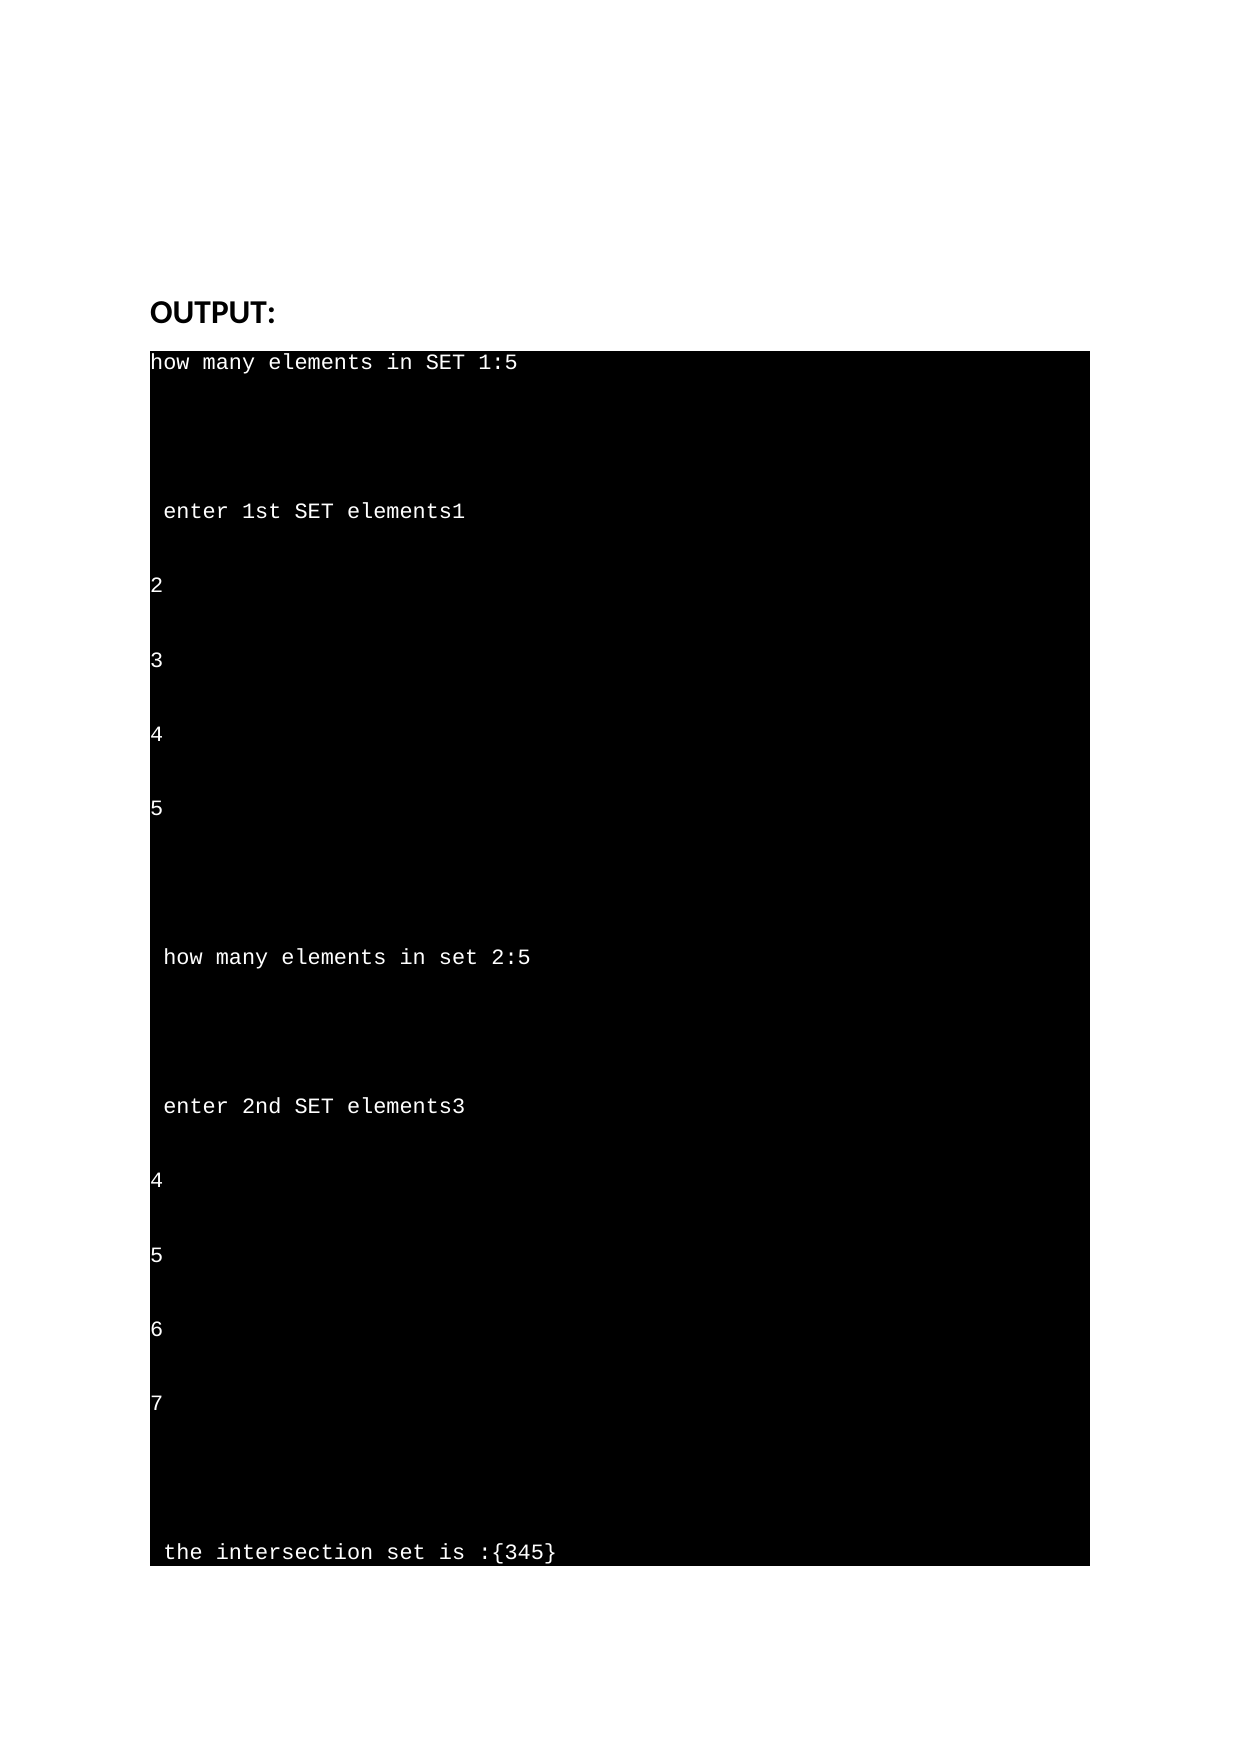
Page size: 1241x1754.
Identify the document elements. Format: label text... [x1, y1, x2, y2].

text the intersection set is :{345} [150, 1541, 1090, 1566]
text 2 [150, 574, 1090, 649]
text OUTPUT: [150, 291, 1090, 331]
text how many elements in set 2:5 [150, 946, 1090, 1021]
text 4 [150, 723, 1090, 797]
text how many elements in SET 1:5 [150, 351, 1090, 426]
text 5 [150, 797, 1090, 872]
text 7 [150, 1392, 1090, 1467]
text 5 [150, 1244, 1090, 1318]
text 4 [150, 1169, 1090, 1244]
text enter 1st SET elements1 [150, 500, 1090, 574]
text 3 [150, 649, 1090, 723]
text 6 [150, 1318, 1090, 1392]
text enter 2nd SET elements3 [150, 1095, 1090, 1169]
